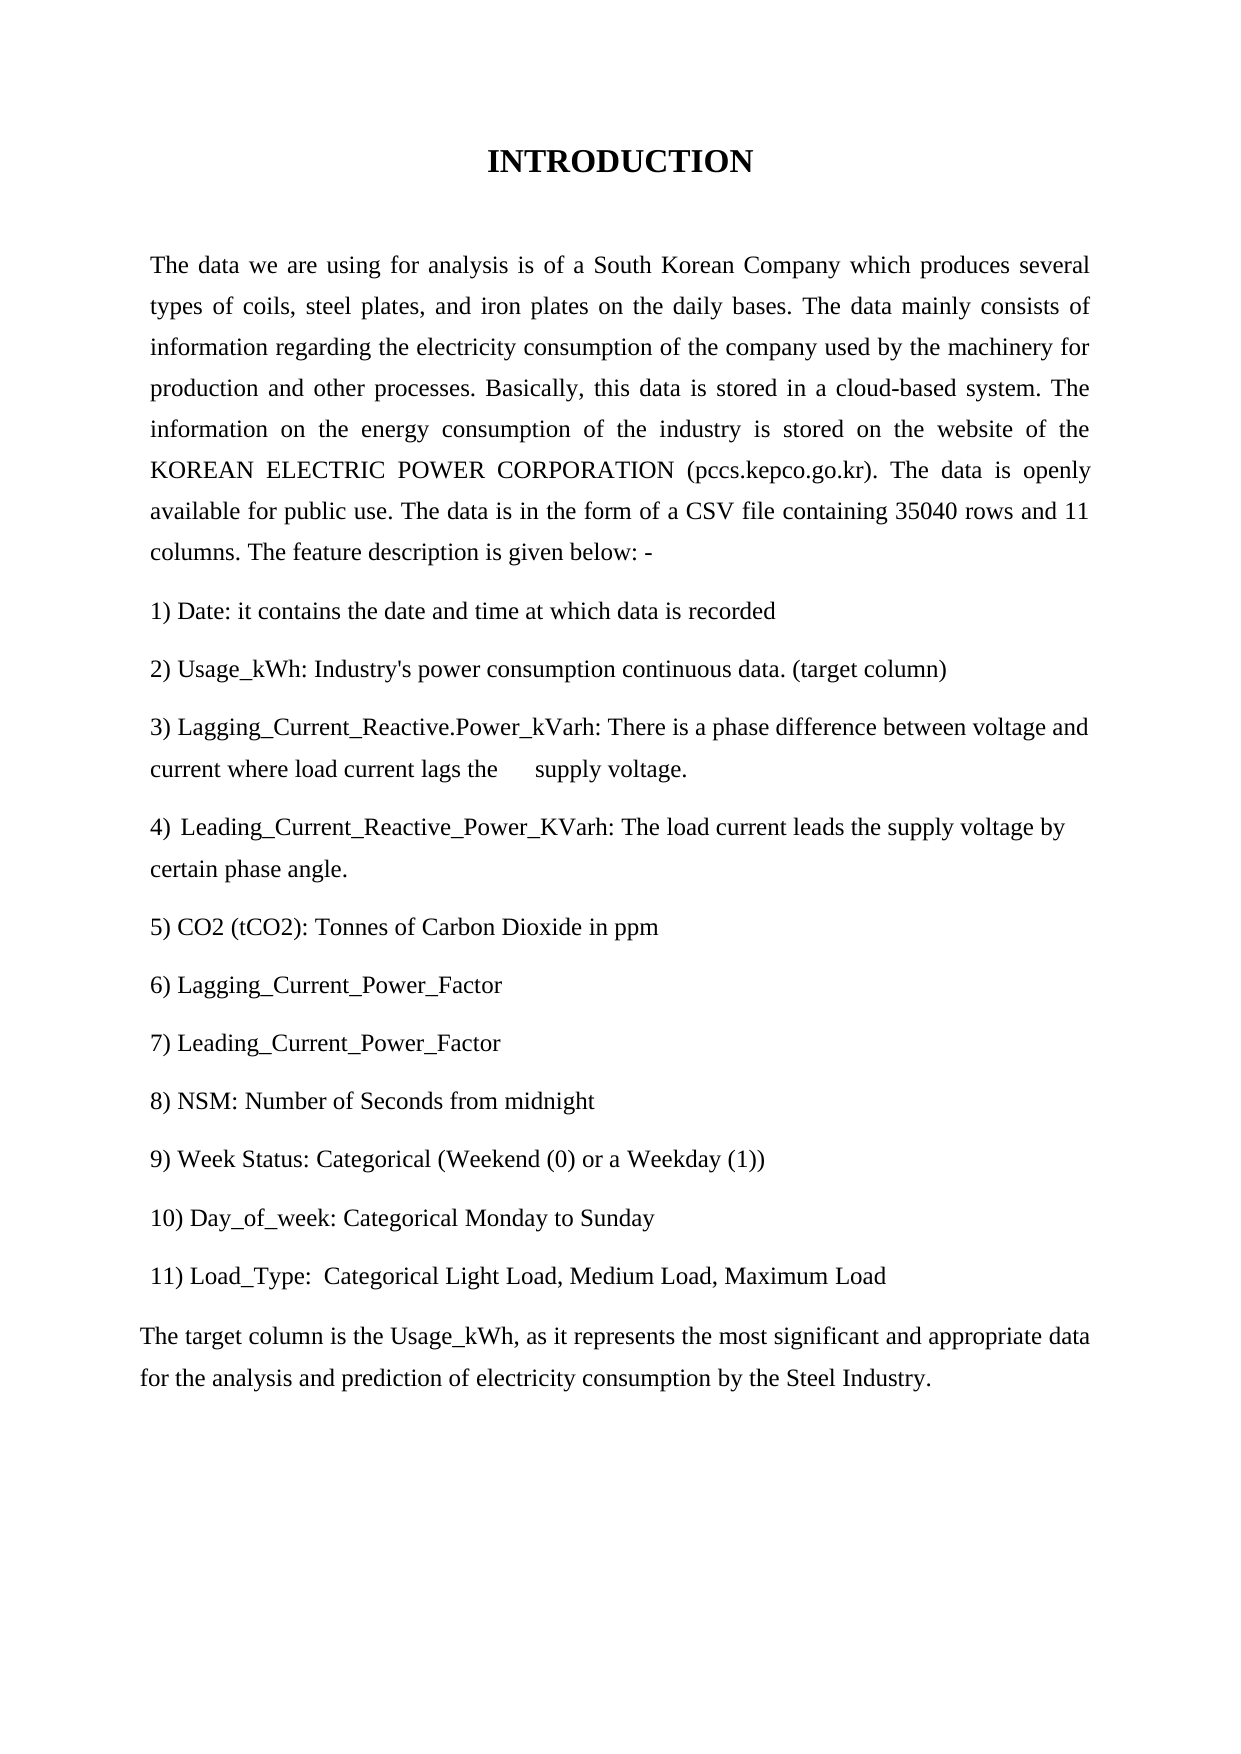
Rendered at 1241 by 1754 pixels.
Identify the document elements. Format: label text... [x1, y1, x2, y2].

list Load_Type: Categorical Light Load, Medium Load, Maximum Load [150, 1261, 1103, 1290]
text The target column is the Usage_kWh, as it represents the most significant and appropriate data for the analysis and prediction of electricity consumption by the Steel Industry. [139, 1321, 1090, 1392]
text The data we are using for analysis is of a South Korean Company which produces several types of coils, steel plates, and iron plates on the daily bases. The data mainly consists of information regarding the electricity consumption of the company used by the machinery for production and other processes. Basically, this data is stored in a cloud-based system. The information on the energy consumption of the industry is stored on the website of the KOREAN ELECTRIC POWER CORPORATION (pccs.kepco.go.kr). The data is openly available for public use. The data is in the form of a CSV file containing 35040 rows and 11 columns. The feature description is given below: - [150, 250, 1091, 566]
list Leading_Current_Reactive_Power_KVarh: The load current leads the supply voltage by certain phase angle. [150, 812, 1090, 883]
subtitle INTRODUCTION [241, 142, 1000, 180]
list Week Status: Categorical (Weekend (0) or a Weekday (1)) [150, 1144, 1103, 1173]
list Usage_kWh: Industry's power consumption continuous data. (target column) [150, 654, 1103, 683]
list Lagging_Current_Reactive.Power_kVarh: There is a phase difference between voltage and current where load current lags the supply voltage. [150, 712, 1090, 783]
list NSM: Number of Seconds from midnight [150, 1086, 1103, 1115]
list Leading_Current_Power_Factor [150, 1028, 1103, 1057]
list Lagging_Current_Power_Factor [150, 970, 1103, 999]
list Date: it contains the date and time at which data is recorded [150, 596, 1103, 625]
list Day_of_week: Categorical Monday to Sunday [150, 1203, 1103, 1232]
list CO2 (tCO2): Tonnes of Carbon Dioxide in ppm [150, 912, 1103, 940]
